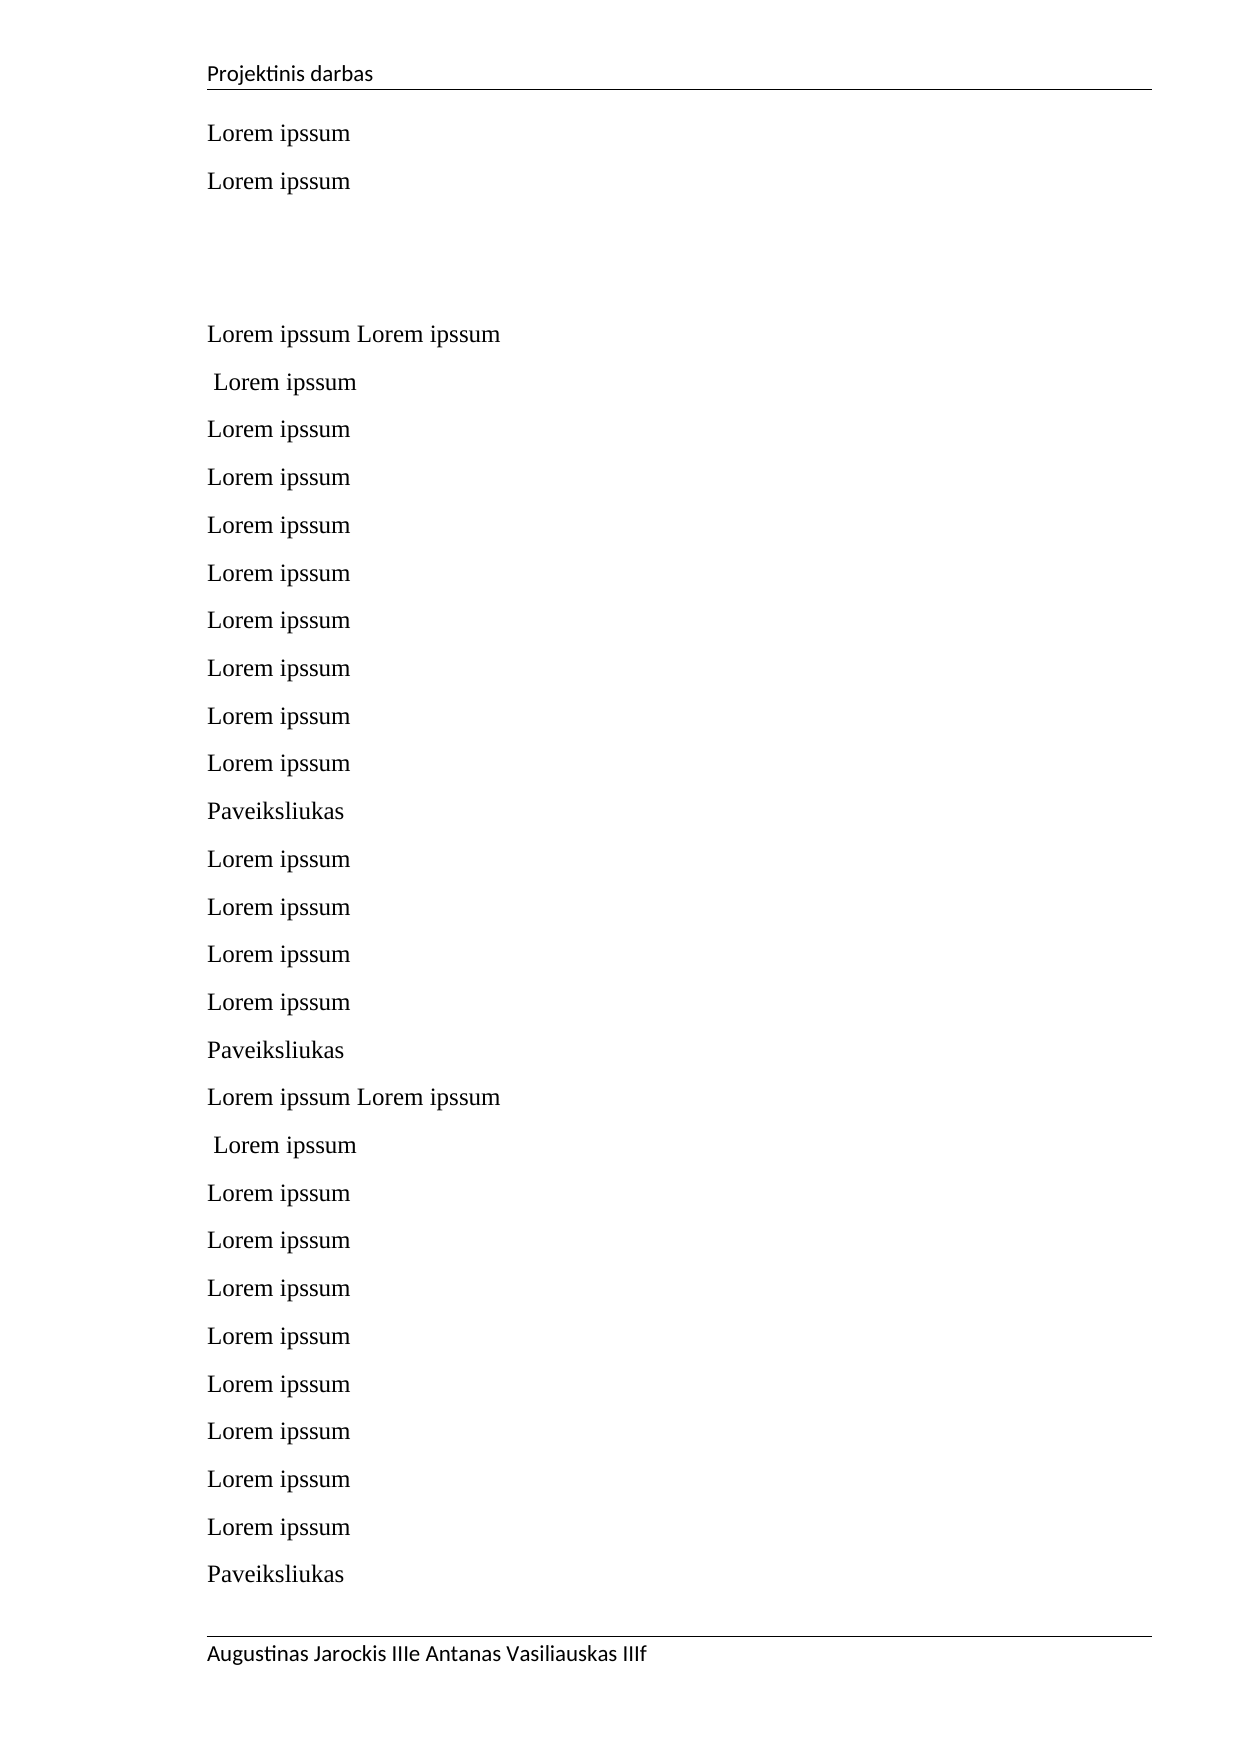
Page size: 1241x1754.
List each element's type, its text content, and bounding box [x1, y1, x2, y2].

text Lorem ipssum [207, 1130, 1152, 1159]
text Lorem ipssum [207, 1464, 1152, 1493]
text Lorem ipssum [207, 558, 1152, 586]
text Lorem ipssum Lorem ipssum [207, 1082, 1152, 1111]
text Lorem ipssum [207, 414, 1152, 443]
text Lorem ipssum [207, 118, 1152, 147]
text Paveiksliukas [207, 796, 1152, 825]
text Lorem ipssum [207, 1226, 1152, 1254]
text Lorem ipssum [207, 701, 1152, 729]
text Lorem ipssum [207, 1178, 1152, 1207]
text Lorem ipssum [207, 1369, 1152, 1397]
text Lorem ipssum [207, 939, 1152, 968]
text Lorem ipssum [207, 166, 1152, 194]
text Paveiksliukas [207, 1035, 1152, 1063]
text Paveiksliukas [207, 1559, 1152, 1588]
text Lorem ipssum [207, 1416, 1152, 1445]
text Lorem ipssum [207, 892, 1152, 920]
text Lorem ipssum [207, 510, 1152, 539]
text Lorem ipssum [207, 844, 1152, 873]
text Lorem ipssum [207, 653, 1152, 682]
text Lorem ipssum Lorem ipssum [207, 319, 1152, 348]
text Lorem ipssum [207, 605, 1152, 634]
text Lorem ipssum [207, 367, 1152, 396]
text Lorem ipssum [207, 1273, 1152, 1302]
text Lorem ipssum [207, 462, 1152, 491]
text Lorem ipssum [207, 1512, 1152, 1541]
text Lorem ipssum [207, 748, 1152, 777]
text Lorem ipssum [207, 1321, 1152, 1350]
text Lorem ipssum [207, 987, 1152, 1016]
